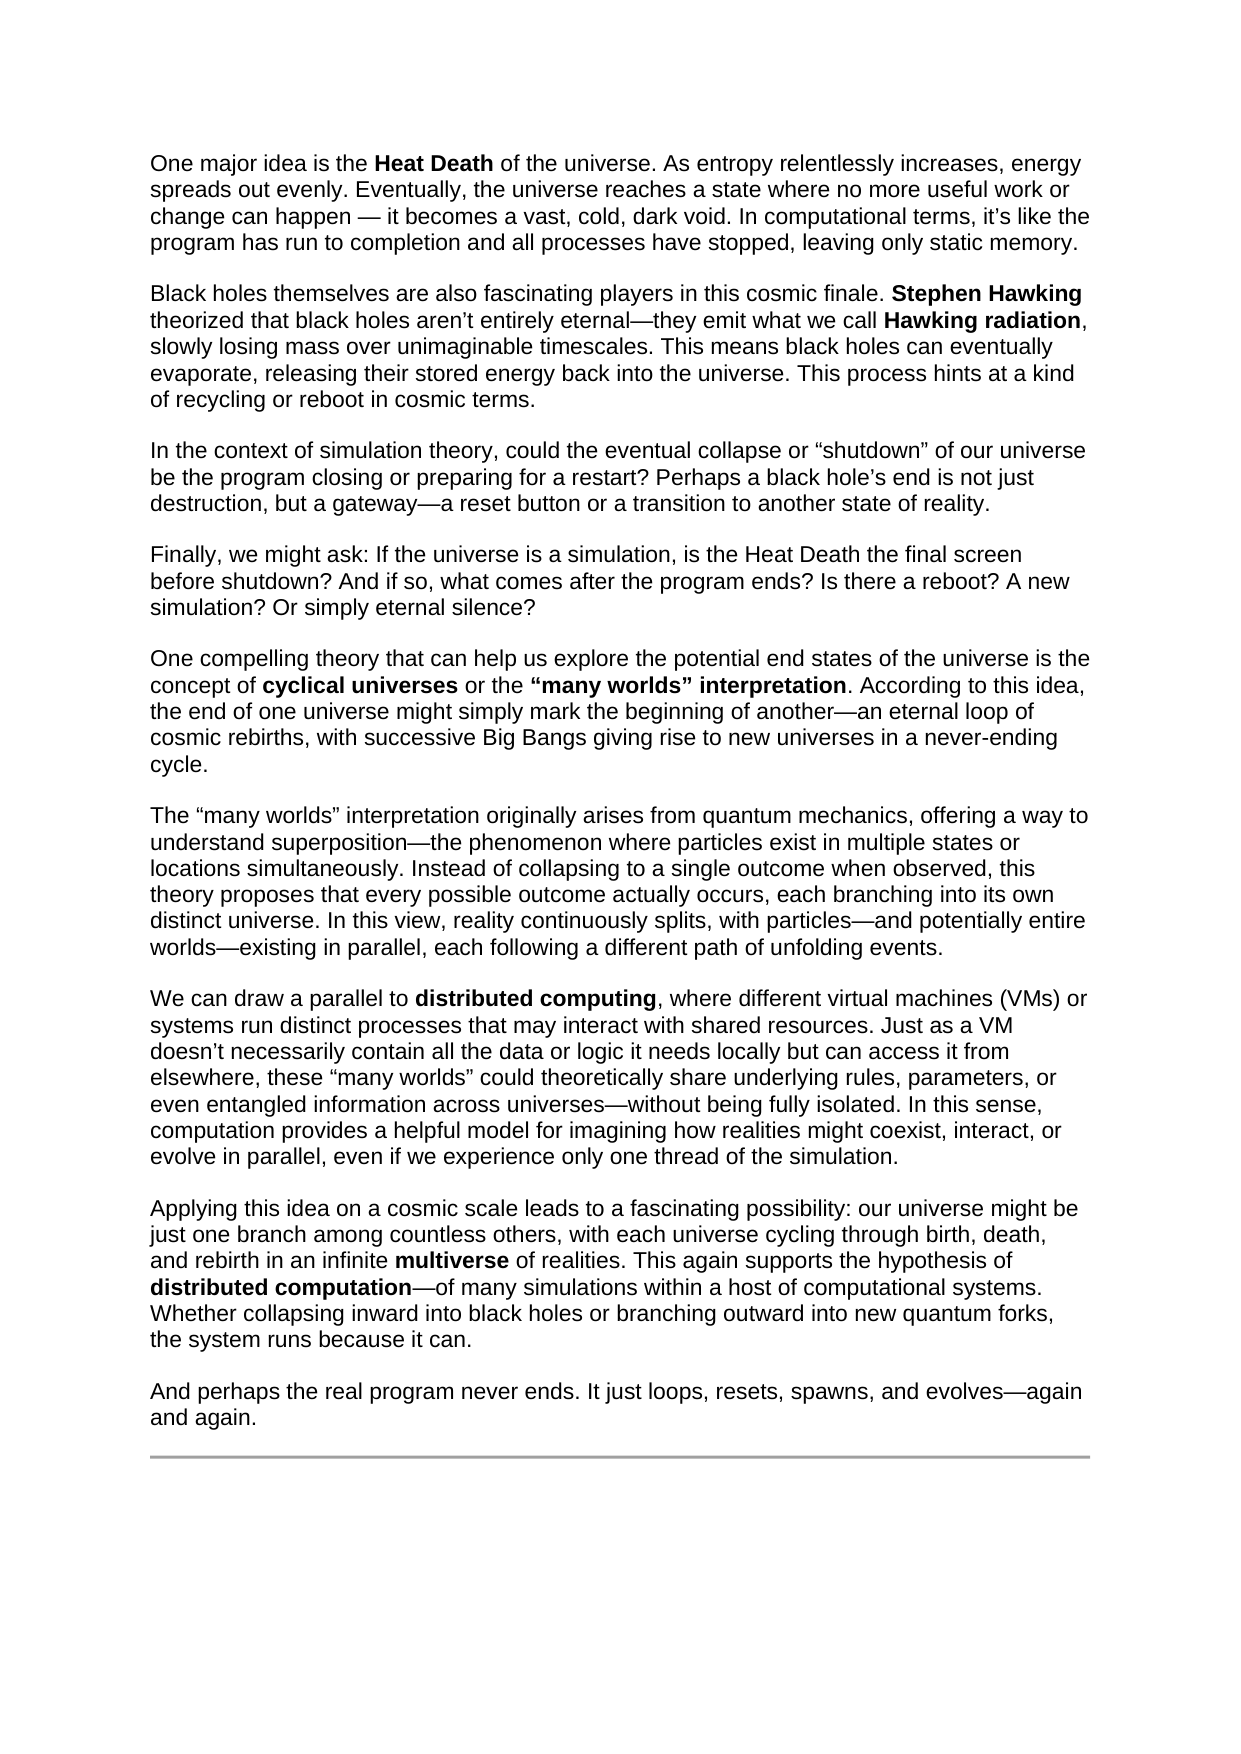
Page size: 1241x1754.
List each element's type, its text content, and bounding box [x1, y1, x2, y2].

text In the context of simulation theory, could the eventual collapse or “shutdown” of our universe be the program closing or preparing for a restart? Perhaps a black hole’s end is not just destruction, but a gateway—a reset button or a transition to another state of reality. [150, 437, 1090, 516]
text Applying this idea on a cosmic scale leads to a fascinating possibility: our universe might be just one branch among countless others, with each universe cycling through birth, death, and rebirth in an infinite multiverse of realities. This again supports the hypothesis of distributed computation—of many simulations within a host of computational systems. Whether collapsing inward into black holes or branching outward into new quantum forks, the system runs because it can. [150, 1195, 1090, 1353]
text And perhaps the real program never ends. It just loops, resets, spawns, and evolves—again and again. [150, 1378, 1090, 1431]
text We can draw a parallel to distributed computing, where different virtual machines (VMs) or systems run distinct processes that may interact with shared resources. Just as a VM doesn’t necessarily contain all the data or logic it needs locally but can access it from elsewhere, these “many worlds” could theoretically share underlying rules, parameters, or even entangled information across universes—without being fully isolated. In this sense, computation provides a helpful model for imagining how realities might coexist, interact, or evolve in parallel, even if we experience only one thread of the simulation. [150, 985, 1090, 1170]
text Black holes themselves are also fascinating players in this cosmic finale. Stephen Hawking theorized that black holes aren’t entirely eternal—they emit what we call Hawking radiation, slowly losing mass over unimaginable timescales. This means black holes can eventually evaporate, releasing their stored energy back into the universe. This process hints at a kind of recycling or reboot in cosmic terms. [150, 280, 1090, 412]
text One compelling theory that can help us explore the potential end states of the universe is the concept of cyclical universes or the “many worlds” interpretation. According to this idea, the end of one universe might simply mark the beginning of another—an eternal loop of cosmic rebirths, with successive Big Bangs giving rise to new universes in a never-ending cycle. [150, 645, 1090, 777]
text Finally, we might ask: If the universe is a simulation, is the Heat Death the final screen before shutdown? And if so, what comes after the program ends? Is there a reboot? A new simulation? Or simply eternal silence? [150, 541, 1090, 620]
text The “many worlds” interpretation originally arises from quantum mechanics, offering a way to understand superposition—the phenomenon where particles exist in multiple states or locations simultaneously. Instead of collapsing to a single outcome when observed, this theory proposes that every possible outcome actually occurs, each branching into its own distinct universe. In this view, reality continuously splits, with particles—and potentially entire worlds—existing in parallel, each following a different path of unfolding events. [150, 802, 1090, 960]
text One major idea is the Heat Death of the universe. As entropy relentlessly increases, energy spreads out evenly. Eventually, the universe reaches a state where no more useful work or change can happen — it becomes a vast, cold, dark void. In computational terms, it’s like the program has run to completion and all processes have stopped, leaving only static memory. [150, 150, 1090, 255]
